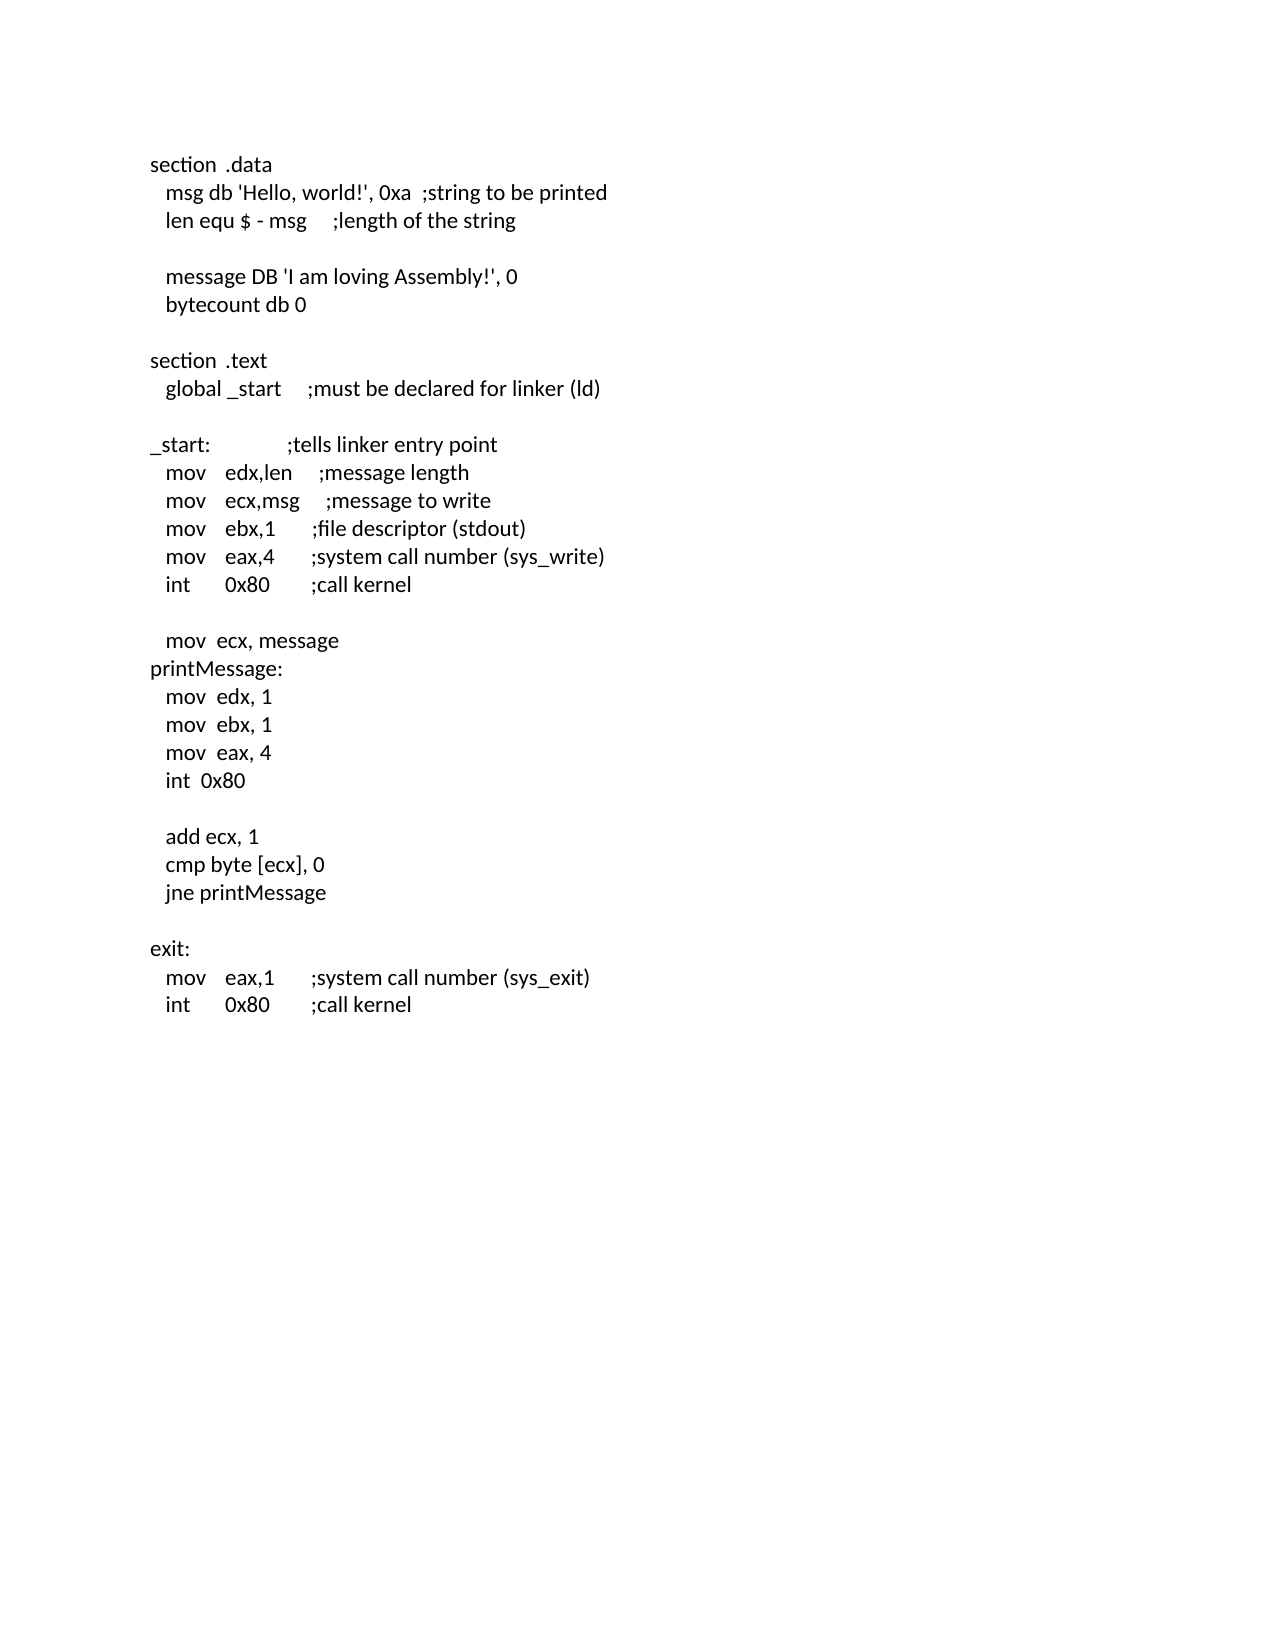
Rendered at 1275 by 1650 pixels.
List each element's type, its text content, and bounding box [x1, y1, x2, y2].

text bytecount db 0 [150, 290, 1125, 318]
text message DB 'I am loving Assembly!', 0 [150, 262, 1125, 290]
text mov eax,1 ;system call number (sys_exit) [150, 963, 1125, 991]
text mov edx,len ;message length [150, 458, 1125, 486]
text mov ebx, 1 [150, 710, 1125, 738]
text int 0x80 ;call kernel [150, 991, 1125, 1019]
text int 0x80 ;call kernel [150, 570, 1125, 598]
text msg db 'Hello, world!', 0xa ;string to be printed [150, 178, 1125, 206]
text int 0x80 [150, 766, 1125, 794]
text printMessage: [150, 654, 1125, 682]
text _start: ;tells linker entry point [150, 430, 1125, 458]
text mov ebx,1 ;file descriptor (stdout) [150, 514, 1125, 542]
text cmp byte [ecx], 0 [150, 851, 1125, 878]
text mov eax,4 ;system call number (sys_write) [150, 542, 1125, 570]
text section .text [150, 346, 1125, 374]
text mov ecx, message [150, 626, 1125, 654]
text len equ $ - msg ;length of the string [150, 206, 1125, 234]
text mov ecx,msg ;message to write [150, 486, 1125, 514]
text add ecx, 1 [150, 822, 1125, 851]
text section .data [150, 150, 1125, 178]
text jne printMessage [150, 878, 1125, 907]
text mov eax, 4 [150, 738, 1125, 766]
text global _start ;must be declared for linker (ld) [150, 374, 1125, 402]
text exit: [150, 934, 1125, 963]
text mov edx, 1 [150, 682, 1125, 710]
